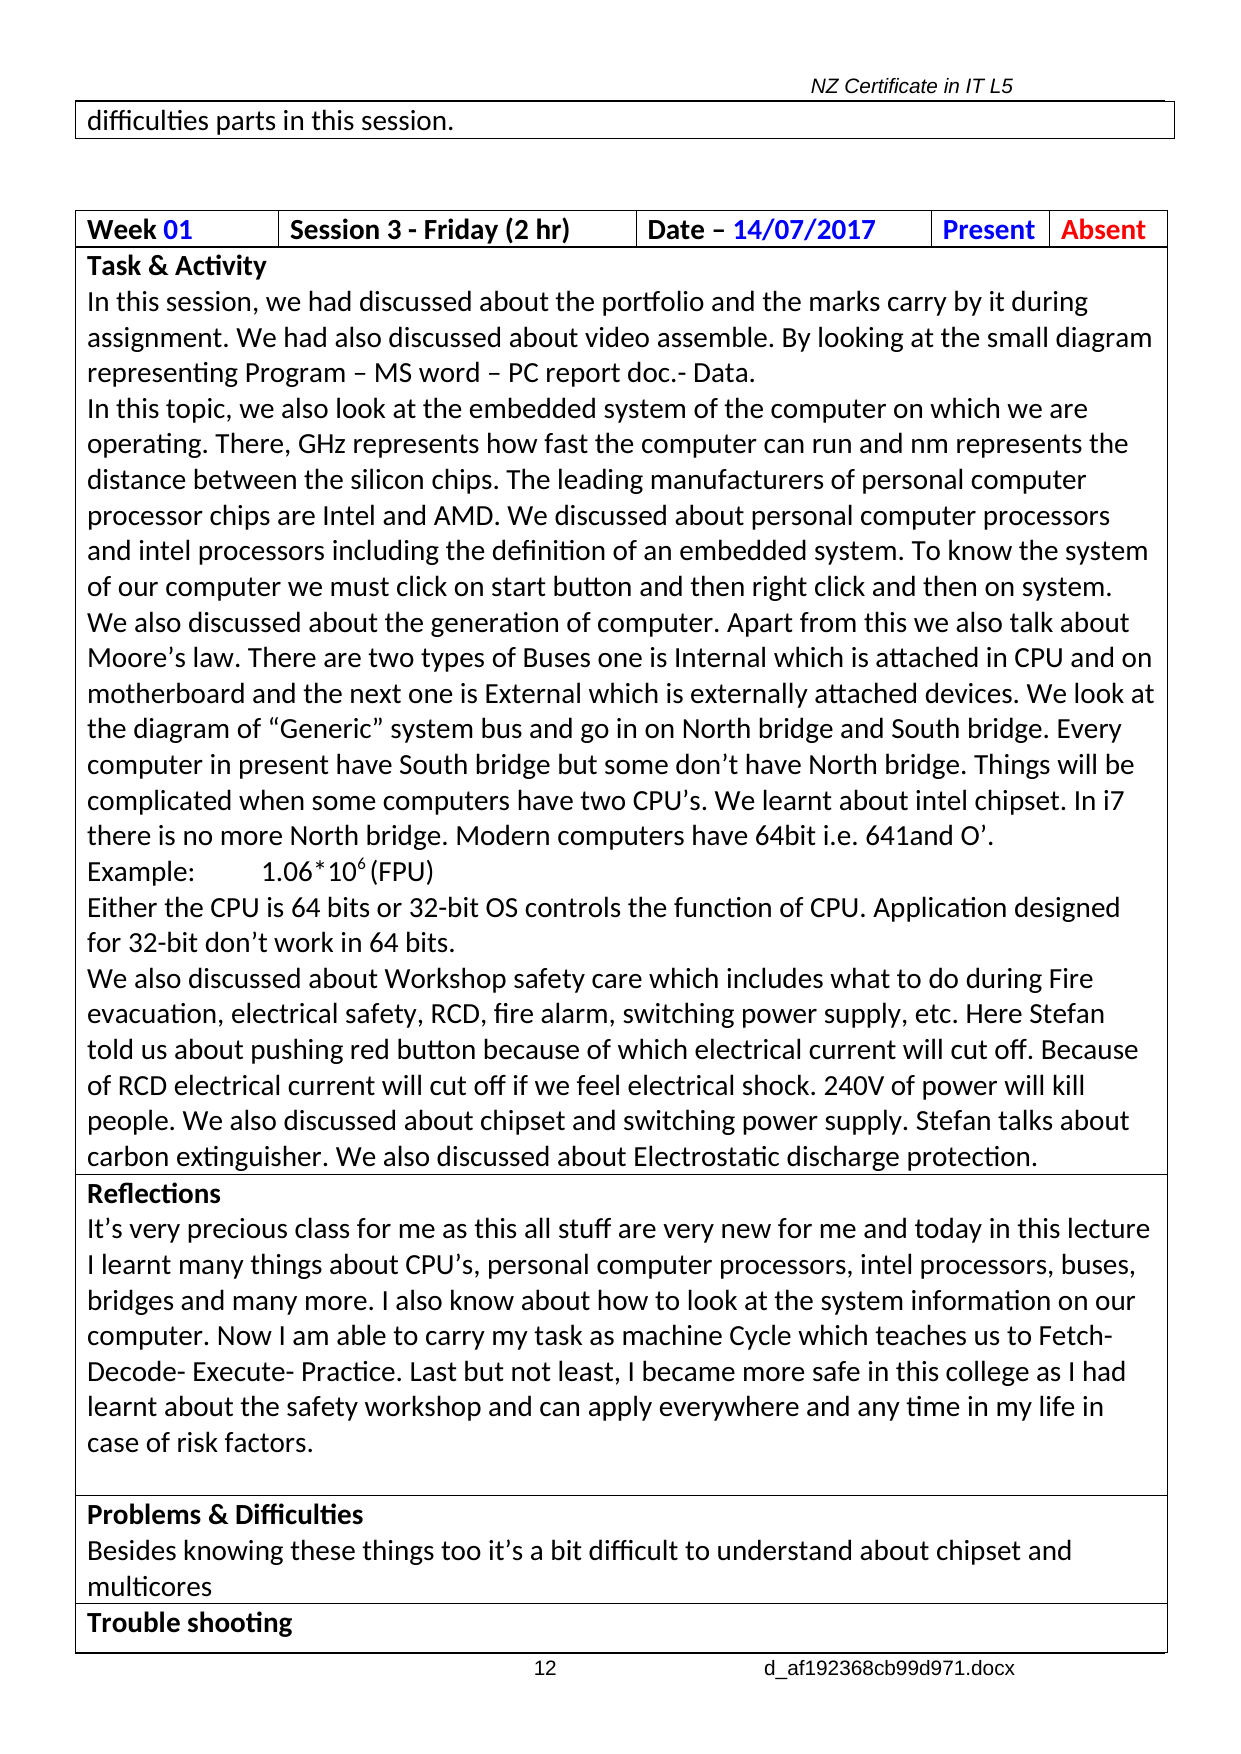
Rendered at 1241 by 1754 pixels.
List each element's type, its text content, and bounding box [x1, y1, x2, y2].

table_header Absent [1050, 211, 1167, 246]
table_cell Reflections It’s very precious class for me as this all stuff are very new for me and today in this lecture I learnt many things about CPU’s, personal computer processors, intel processors, buses, bridges and many more. I also know about how to look at the system information on our computer. Now I am able to carry my task as machine Cycle which teaches us to Fetch- Decode- Execute- Practice. Last but not least, I became more safe in this college as I had learnt about the safety workshop and can apply everywhere and any time in my life in case of risk factors. [76, 1175, 1167, 1495]
table_header Present [932, 211, 1049, 246]
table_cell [76, 102, 1174, 137]
table_header Date – 14/07/2017 [637, 211, 931, 246]
table_cell Task & Activity In this session, we had discussed about the portfolio and the marks carry by it during assignment. We had also discussed about video assemble. By looking at the small diagram representing Program – MS word – PC report doc.- Data. In this topic, we also look at the embedded system of the computer on which we are operating. There, GHz represents how fast the computer can run and nm represents the distance between the silicon chips. The leading manufacturers of personal computer processor chips are Intel and AMD. We discussed about personal computer processors and intel processors including the definition of an embedded system. To know the system of our computer we must click on start button and then right click and then on system. We also discussed about the generation of computer. Apart from this we also talk about Moore’s law. There are two types of Buses one is Internal which is attached in CPU and on motherboard and the next one is External which is externally attached devices. We look at the diagram of “Generic” system bus and go in on North bridge and South bridge. Every computer in present have South bridge but some don’t have North bridge. Things will be complicated when some computers have two CPU’s. We learnt about intel chipset. In i7 there is no more North bridge. Modern computers have 64bit i.e. 641and O’. Example: 1.06*106 (FPU) Either the CPU is 64 bits or 32-bit OS controls the function of CPU. Application designed for 32-bit don’t work in 64 bits. We also discussed about Workshop safety care which includes what to do during Fire evacuation, electrical safety, RCD, fire alarm, switching power supply, etc. Here Stefan told us about pushing red button because of which electrical current will cut off. Because of RCD electrical current will cut off if we feel electrical shock. 240V of power will kill people. We also discussed about chipset and switching power supply. Stefan talks about carbon extinguisher. We also discussed about Electrostatic discharge protection. [76, 248, 1167, 1174]
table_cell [76, 1604, 1167, 1652]
table_header Week 01 [76, 211, 278, 246]
table_cell Problems & Difficulties Besides knowing these things too it’s a bit difficult to understand about chipset and multicores [76, 1496, 1167, 1603]
table_header Session 3 - Friday (2 hr) [279, 211, 636, 246]
